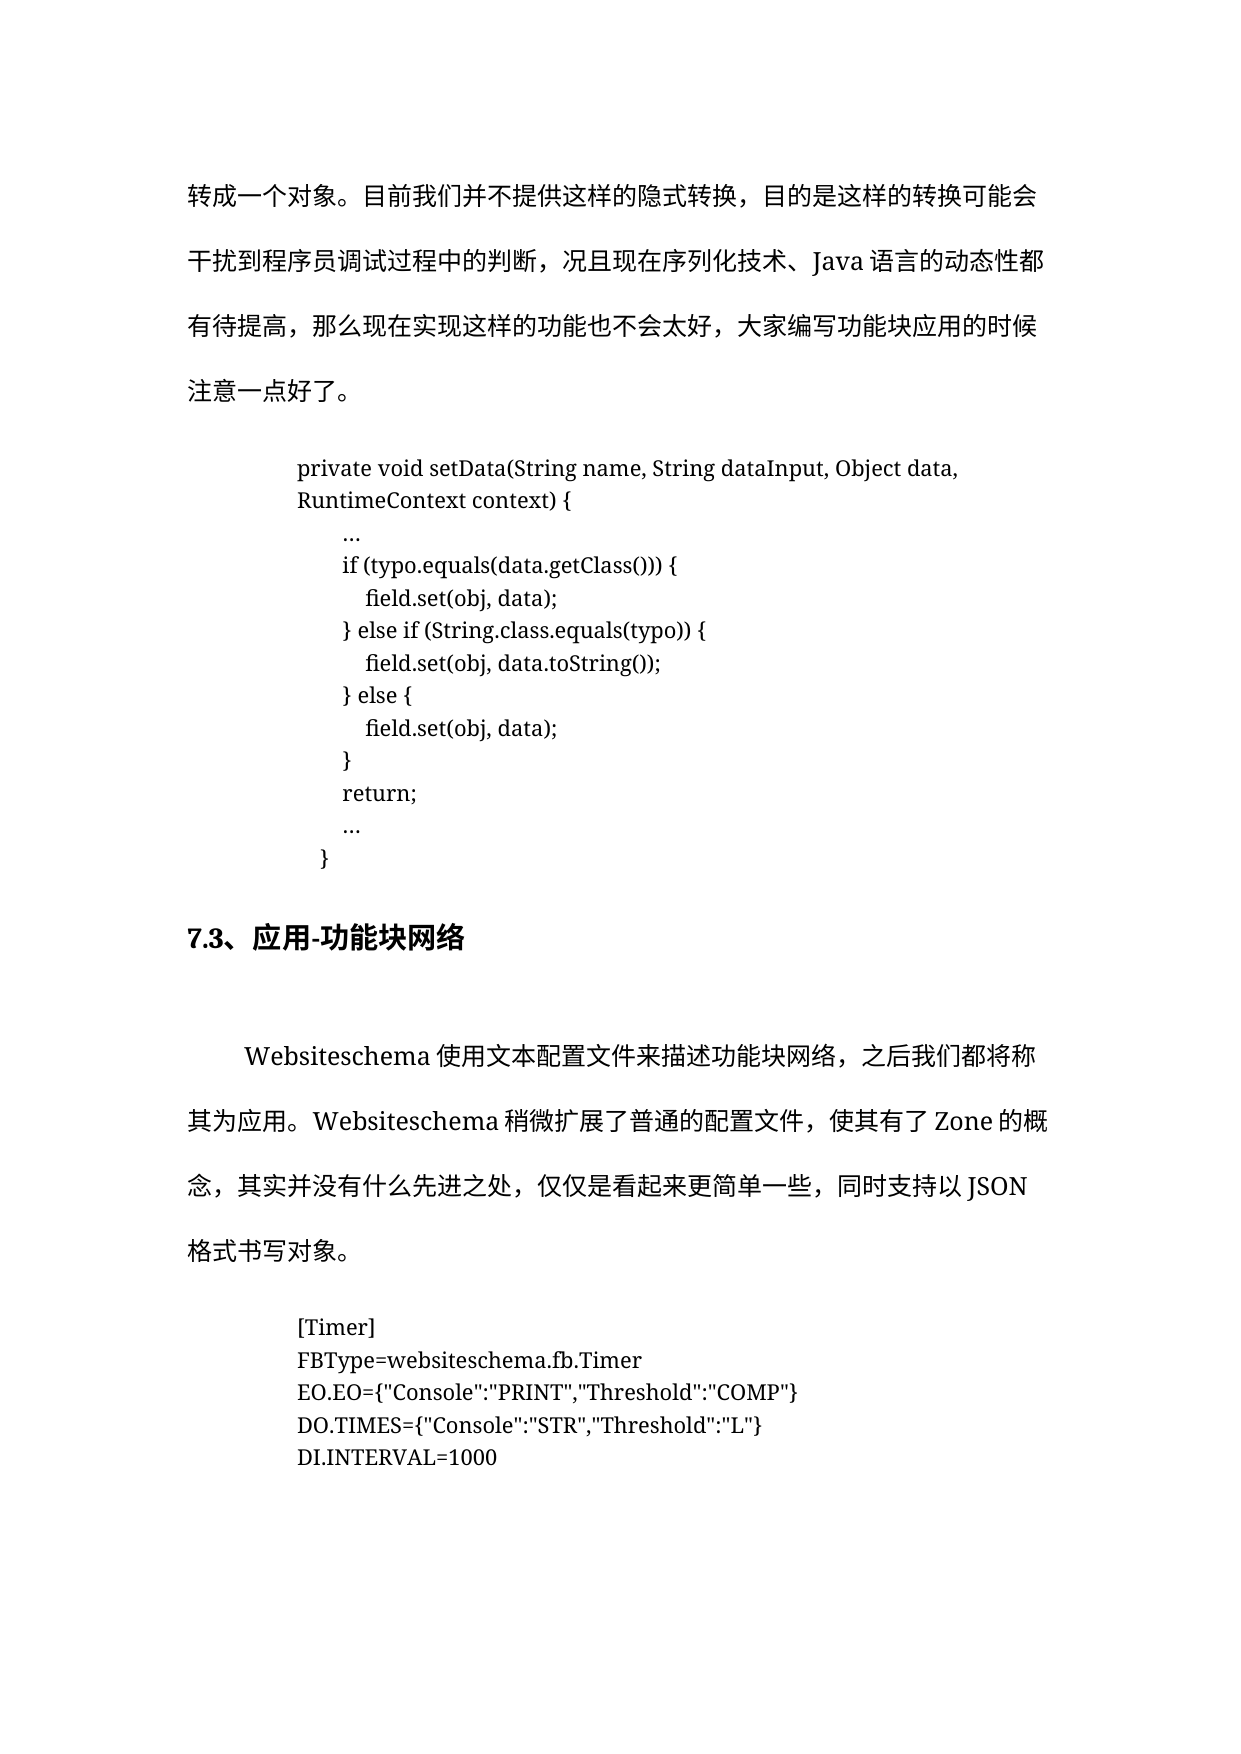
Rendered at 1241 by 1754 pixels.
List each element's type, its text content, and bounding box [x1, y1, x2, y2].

text private void setData(String name, String dataInput, Object data, RuntimeContext context) { [297, 451, 1053, 516]
text DO.TIMES={"Console":"STR","Threshold":"L"} [297, 1408, 1053, 1441]
text } else { [297, 679, 1053, 711]
text field.set(obj, data); [297, 711, 1053, 744]
text if (typo.equals(data.getClass())) { [297, 549, 1053, 581]
text } [297, 841, 1053, 874]
text } else if (String.class.equals(typo)) { [297, 614, 1053, 646]
text [Timer] [297, 1311, 1053, 1343]
text return; [297, 776, 1053, 809]
text FBType=websiteschema.fb.Timer [297, 1343, 1053, 1376]
text … [297, 516, 1053, 549]
text DI.INTERVAL=1000 [297, 1441, 1053, 1473]
text … [297, 809, 1053, 841]
text } [297, 744, 1053, 776]
text EO.EO={"Console":"PRINT","Threshold":"COMP"} [297, 1376, 1053, 1408]
text field.set(obj, data.toString()); [297, 646, 1053, 679]
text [187, 162, 1053, 422]
text Websiteschema使用文本配置文件来描述功能块网络，之后我们都将称其为应用。Websiteschema稍微扩展了普通的配置文件，使其有了Zone的概念，其实并没有什么先进之处，仅仅是看起来更简单一些，同时支持以JSON格式书写对象。 [187, 1022, 1053, 1282]
text field.set(obj, data); [297, 581, 1053, 614]
subtitle 7.3、应用-功能块网络 [187, 903, 1053, 968]
